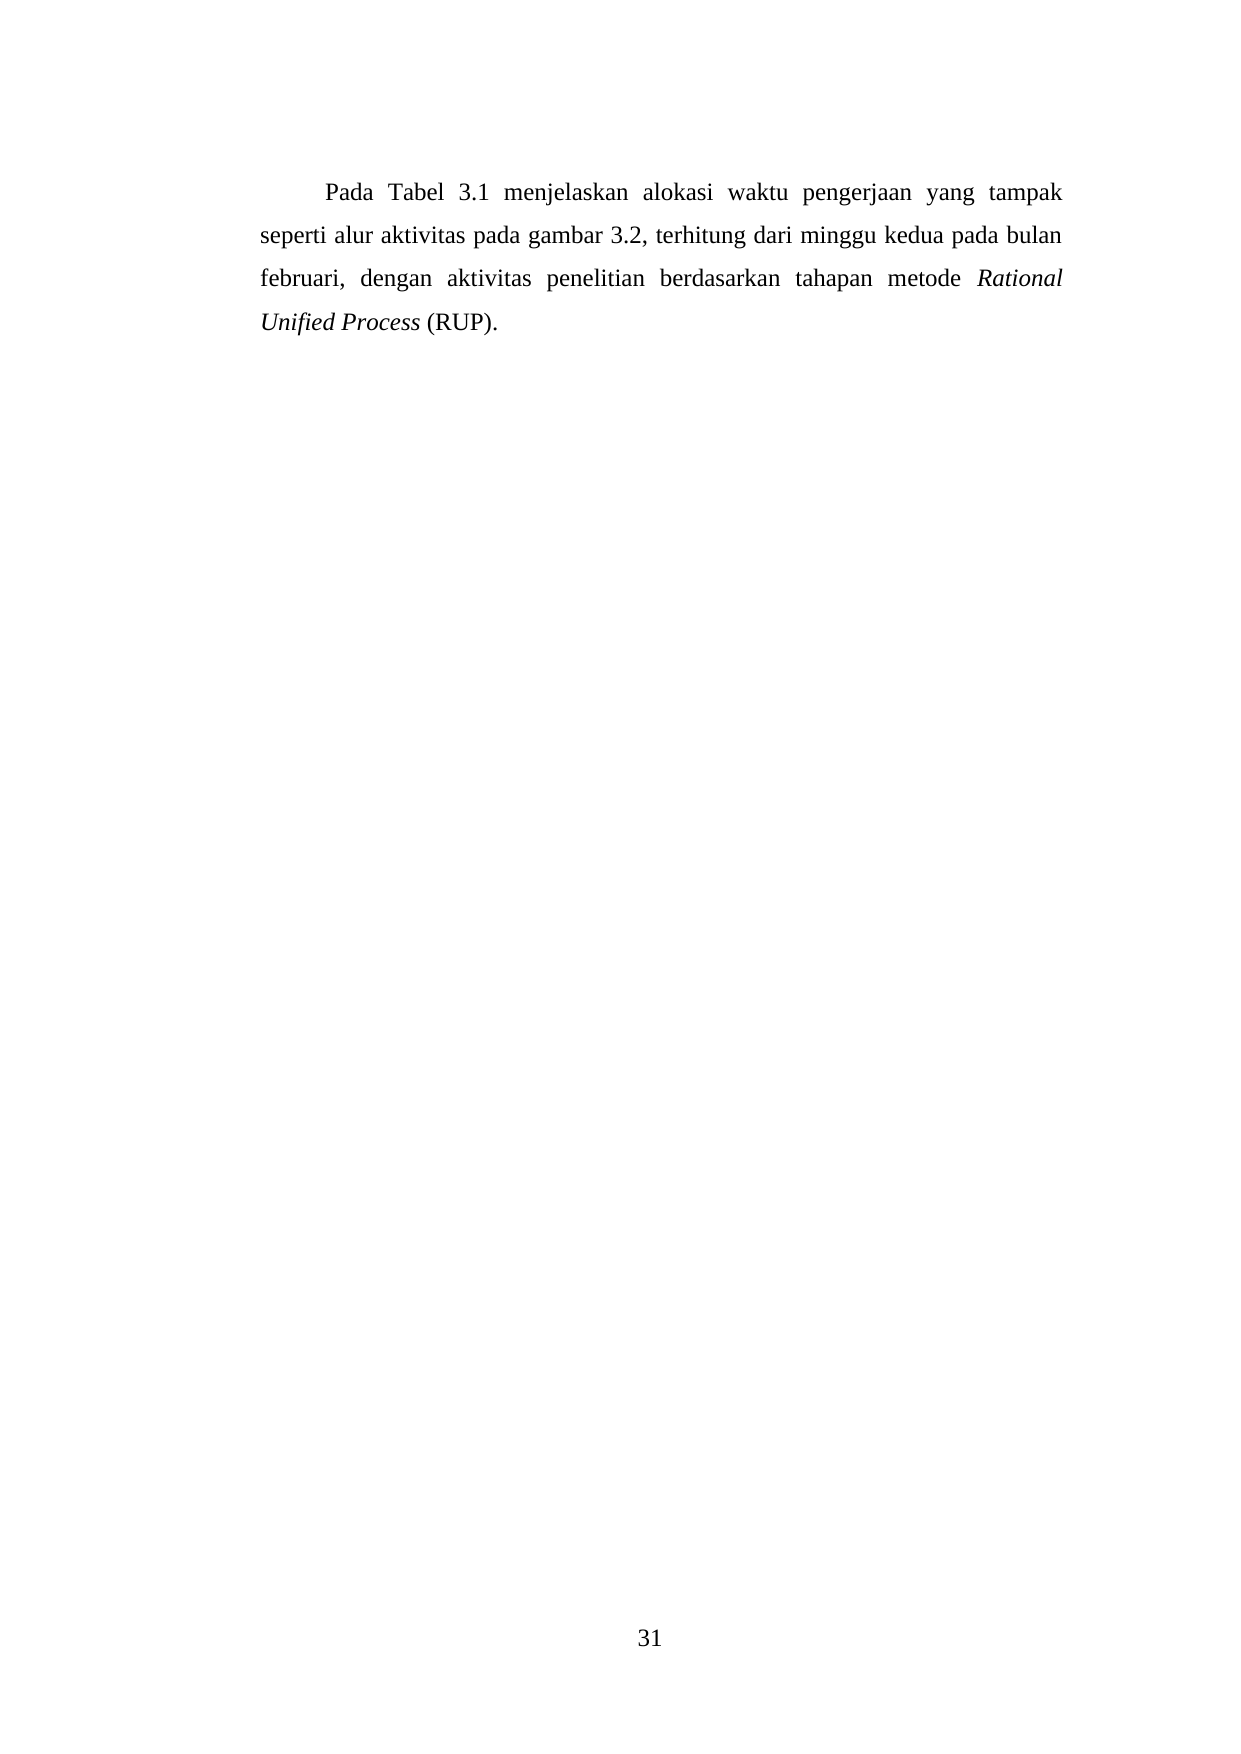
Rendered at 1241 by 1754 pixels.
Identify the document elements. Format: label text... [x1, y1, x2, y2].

text Pada Tabel 3.1 menjelaskan alokasi waktu pengerjaan yang tampak seperti alur aktivitas pada gambar 3.2, terhitung dari minggu kedua pada bulan februari, dengan aktivitas penelitian berdasarkan tahapan metode Rational Unified Process (RUP). [260, 177, 1063, 335]
